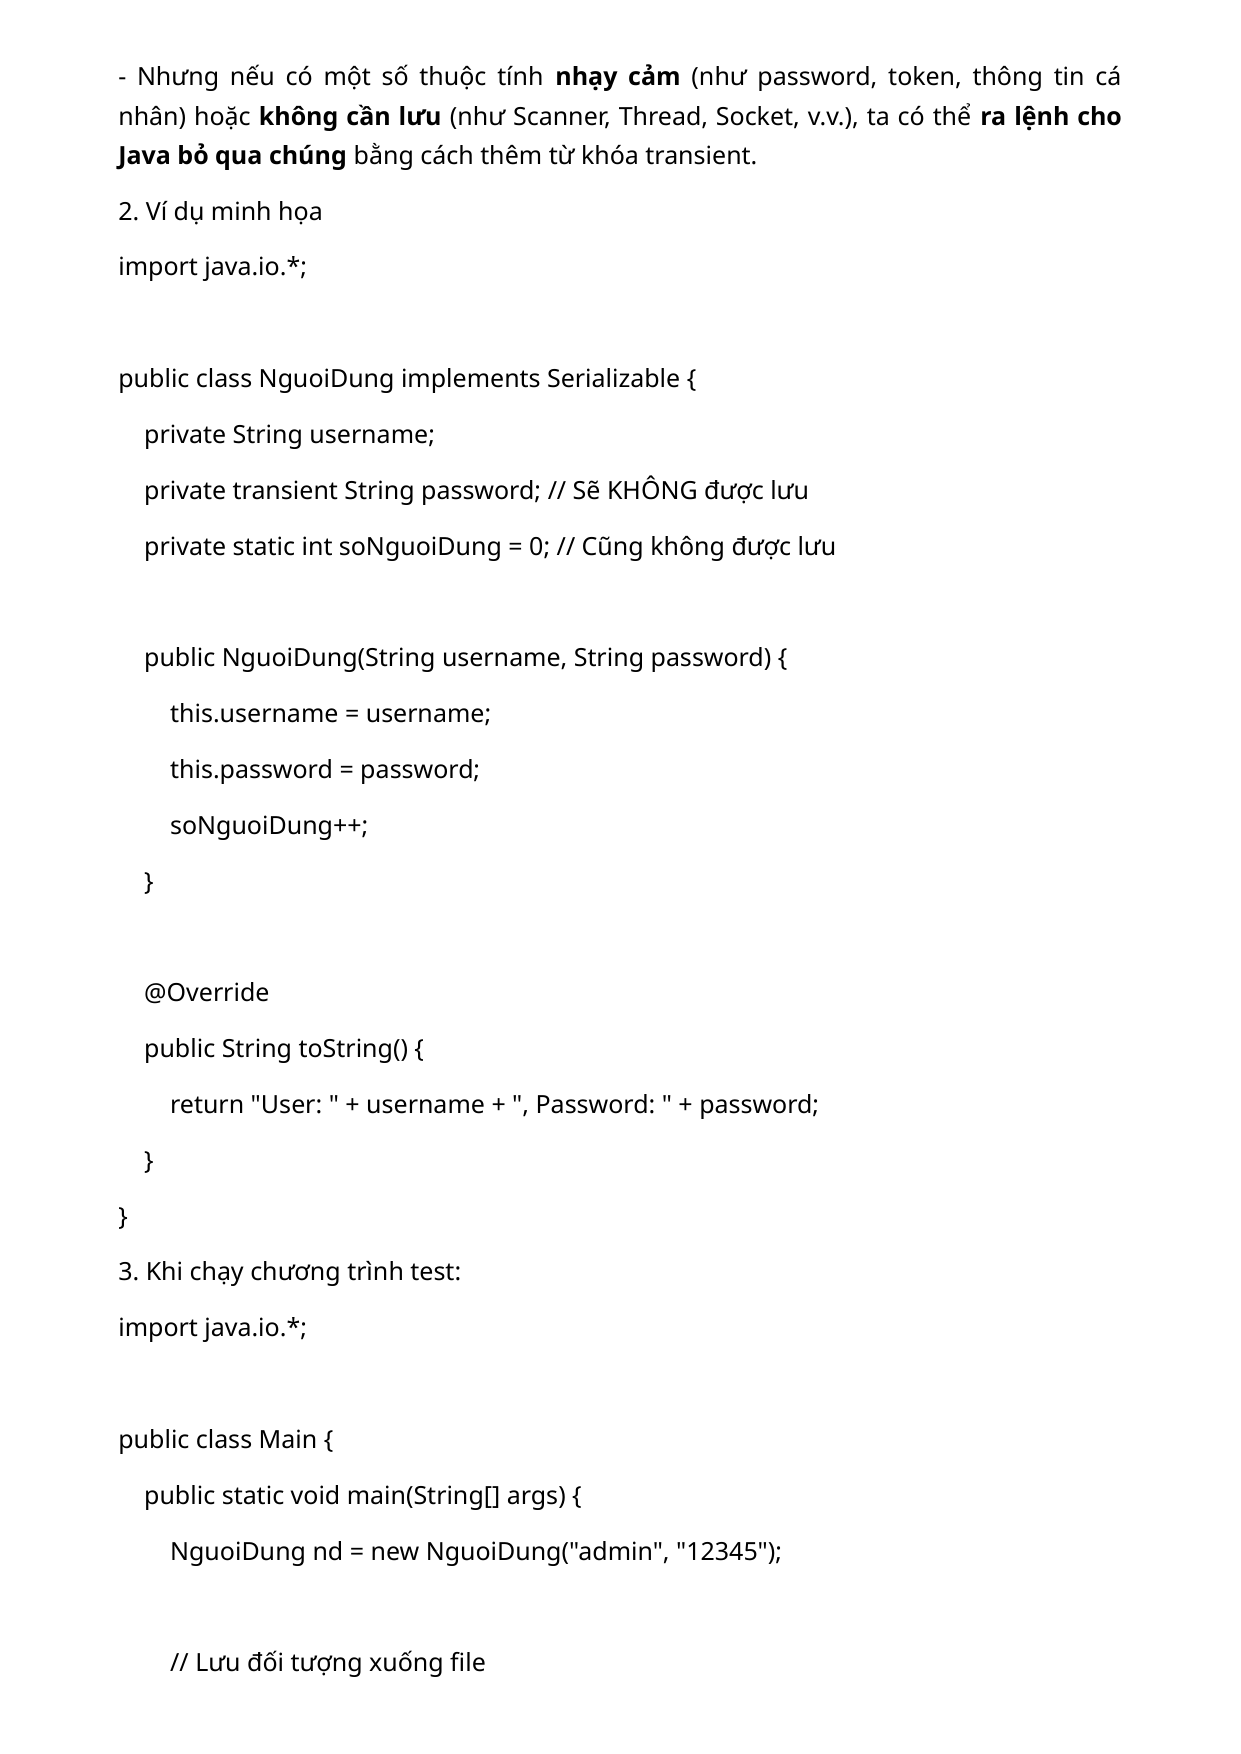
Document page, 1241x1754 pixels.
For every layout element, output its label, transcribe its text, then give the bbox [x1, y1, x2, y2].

text this.password = password; [118, 752, 1122, 786]
text } [118, 863, 1122, 897]
text private String username; [118, 417, 1122, 451]
text private static int soNguoiDung = 0; // Cũng không được lưu [118, 528, 1122, 562]
text soNguoiDung++; [118, 807, 1122, 841]
text public static void main(String[] args) { [118, 1477, 1122, 1511]
text import java.io.*; [118, 1310, 1122, 1344]
text } [118, 1198, 1122, 1232]
text public String toString() { [118, 1031, 1122, 1065]
text @Override [118, 975, 1122, 1009]
text } [118, 1142, 1122, 1176]
text public class NguoiDung implements Serializable { [118, 361, 1122, 395]
text 3. Khi chạy chương trình test: [118, 1254, 1122, 1288]
text NguoiDung nd = new NguoiDung("admin", "12345"); [118, 1533, 1122, 1567]
text // Lưu đối tượng xuống file [118, 1645, 1122, 1679]
text - Nhưng nếu có một số thuộc tính nhạy cảm (như password, token, thông tin cá nhân) hoặc không cần lưu (như Scanner, Thread, Socket, v.v.), ta có thể ra lệnh cho Java bỏ qua chúng bằng cách thêm từ khóa transient. [118, 59, 1122, 171]
text public NguoiDung(String username, String password) { [118, 640, 1122, 674]
text public class Main { [118, 1422, 1122, 1456]
text return "User: " + username + ", Password: " + password; [118, 1087, 1122, 1121]
text this.username = username; [118, 696, 1122, 730]
text 2. Ví dụ minh họa [118, 193, 1122, 227]
text private transient String password; // Sẽ KHÔNG được lưu [118, 472, 1122, 506]
text import java.io.*; [118, 249, 1122, 283]
